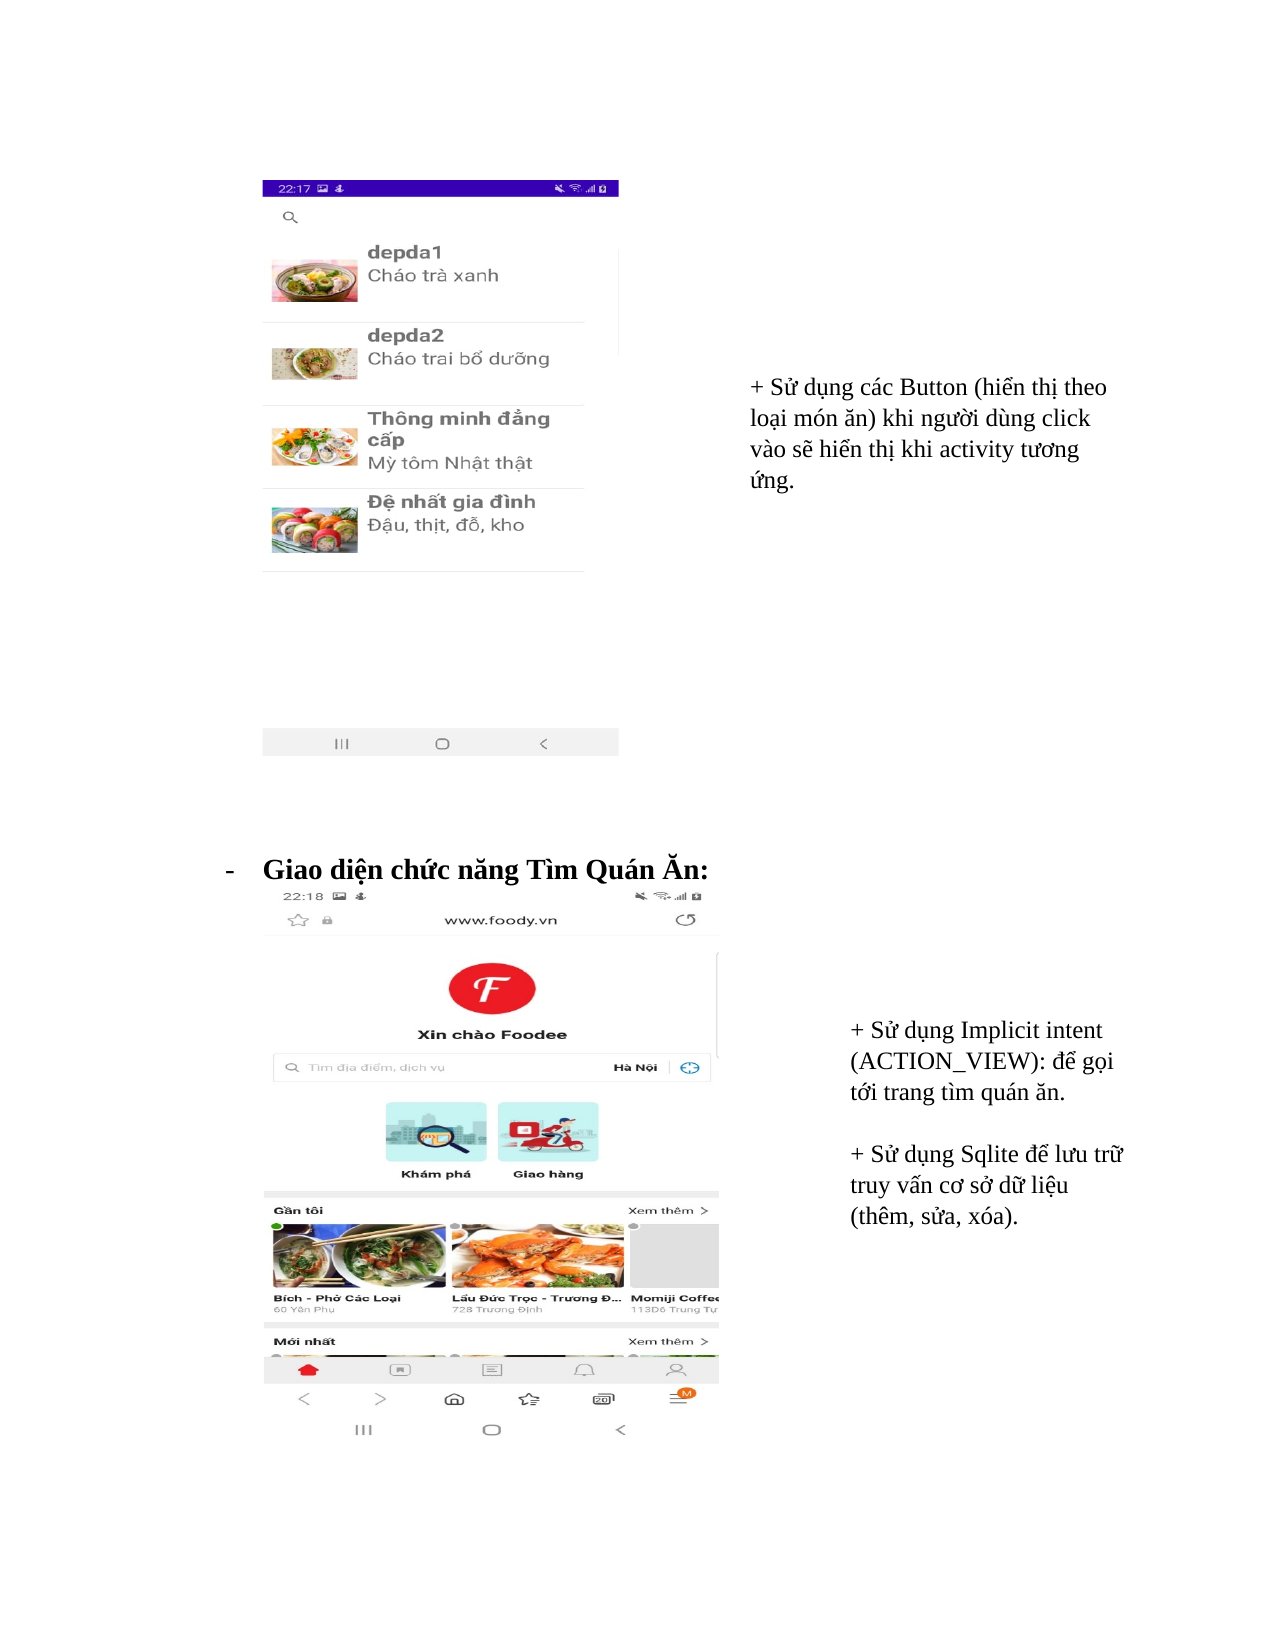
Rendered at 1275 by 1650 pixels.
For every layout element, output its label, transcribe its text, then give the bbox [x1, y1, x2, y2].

picture [262, 180, 619, 756]
list + Sử dụng các Button (hiển thị theo loại món ăn) khi người dùng click vào sẽ hiển thị khi activity tương ứng. [619, 372, 1125, 494]
list Giao diện chức năng Tìm Quán Ăn: [225, 852, 1125, 886]
picture [262, 888, 719, 1442]
list + Sử dụng Sqlite để lưu trữ truy vấn cơ sở dữ liệu (thêm, sửa, xóa). [719, 1139, 1125, 1230]
list + Sử dụng Implicit intent (ACTION_VIEW): để gọi tới trang tìm quán ăn. [719, 1015, 1125, 1106]
